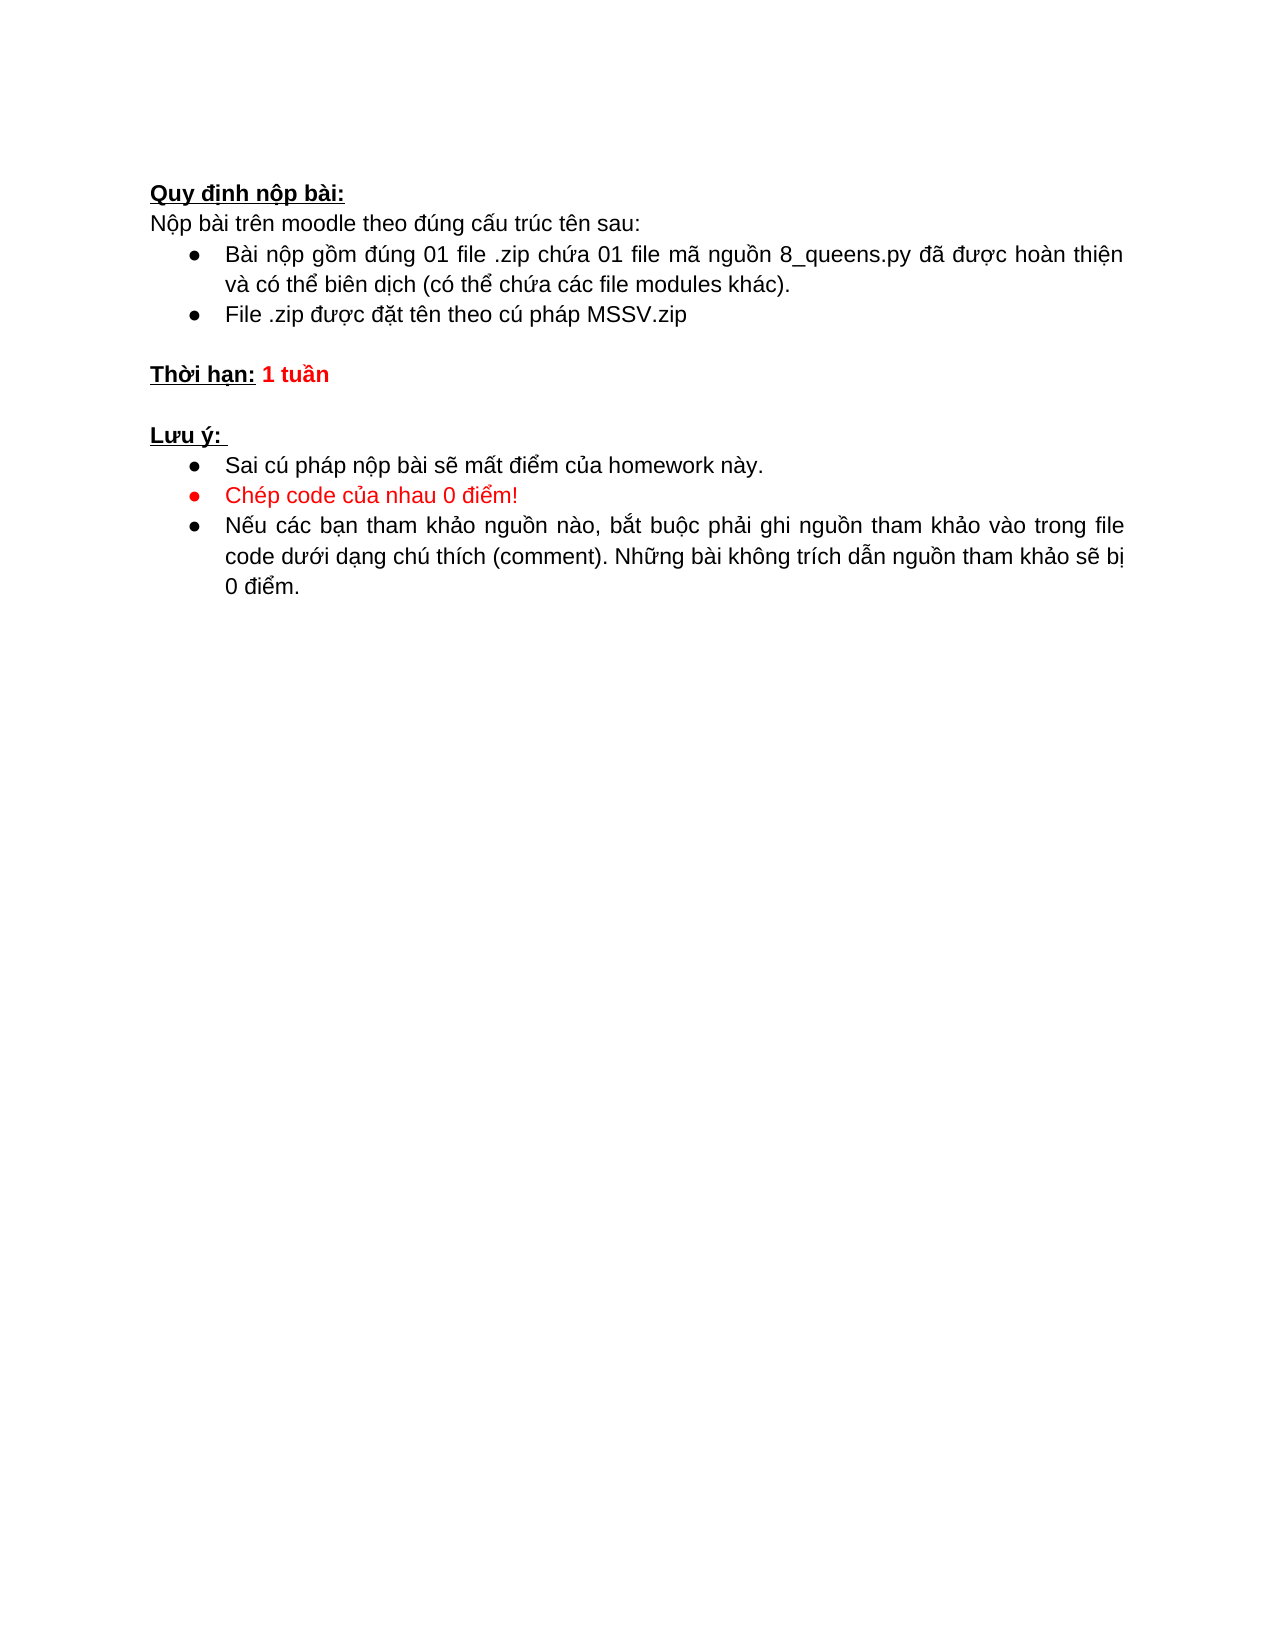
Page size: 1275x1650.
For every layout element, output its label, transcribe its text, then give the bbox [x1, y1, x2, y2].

text Thời hạn: 1 tuần [150, 361, 1125, 388]
list Nếu các bạn tham khảo nguồn nào, bắt buộc phải ghi nguồn tham khảo vào trong file code dưới dạng chú thích (comment). Những bài không trích dẫn nguồn tham khảo sẽ bị 0 điểm. [187, 512, 1125, 599]
list Bài nộp gồm đúng 01 file .zip chứa 01 file mã nguồn 8_queens.py đã được hoàn thiện và có thể biên dịch (có thể chứa các file modules khác). [187, 241, 1125, 297]
text Quy định nộp bài: [150, 180, 1125, 207]
text Lưu ý: [150, 422, 1125, 448]
text Nộp bài trên moodle theo đúng cấu trúc tên sau: [150, 210, 1125, 237]
list Sai cú pháp nộp bài sẽ mất điểm của homework này. [187, 452, 1125, 478]
list Chép code của nhau 0 điểm! [187, 482, 1125, 509]
list File .zip được đặt tên theo cú pháp MSSV.zip [187, 301, 1125, 327]
